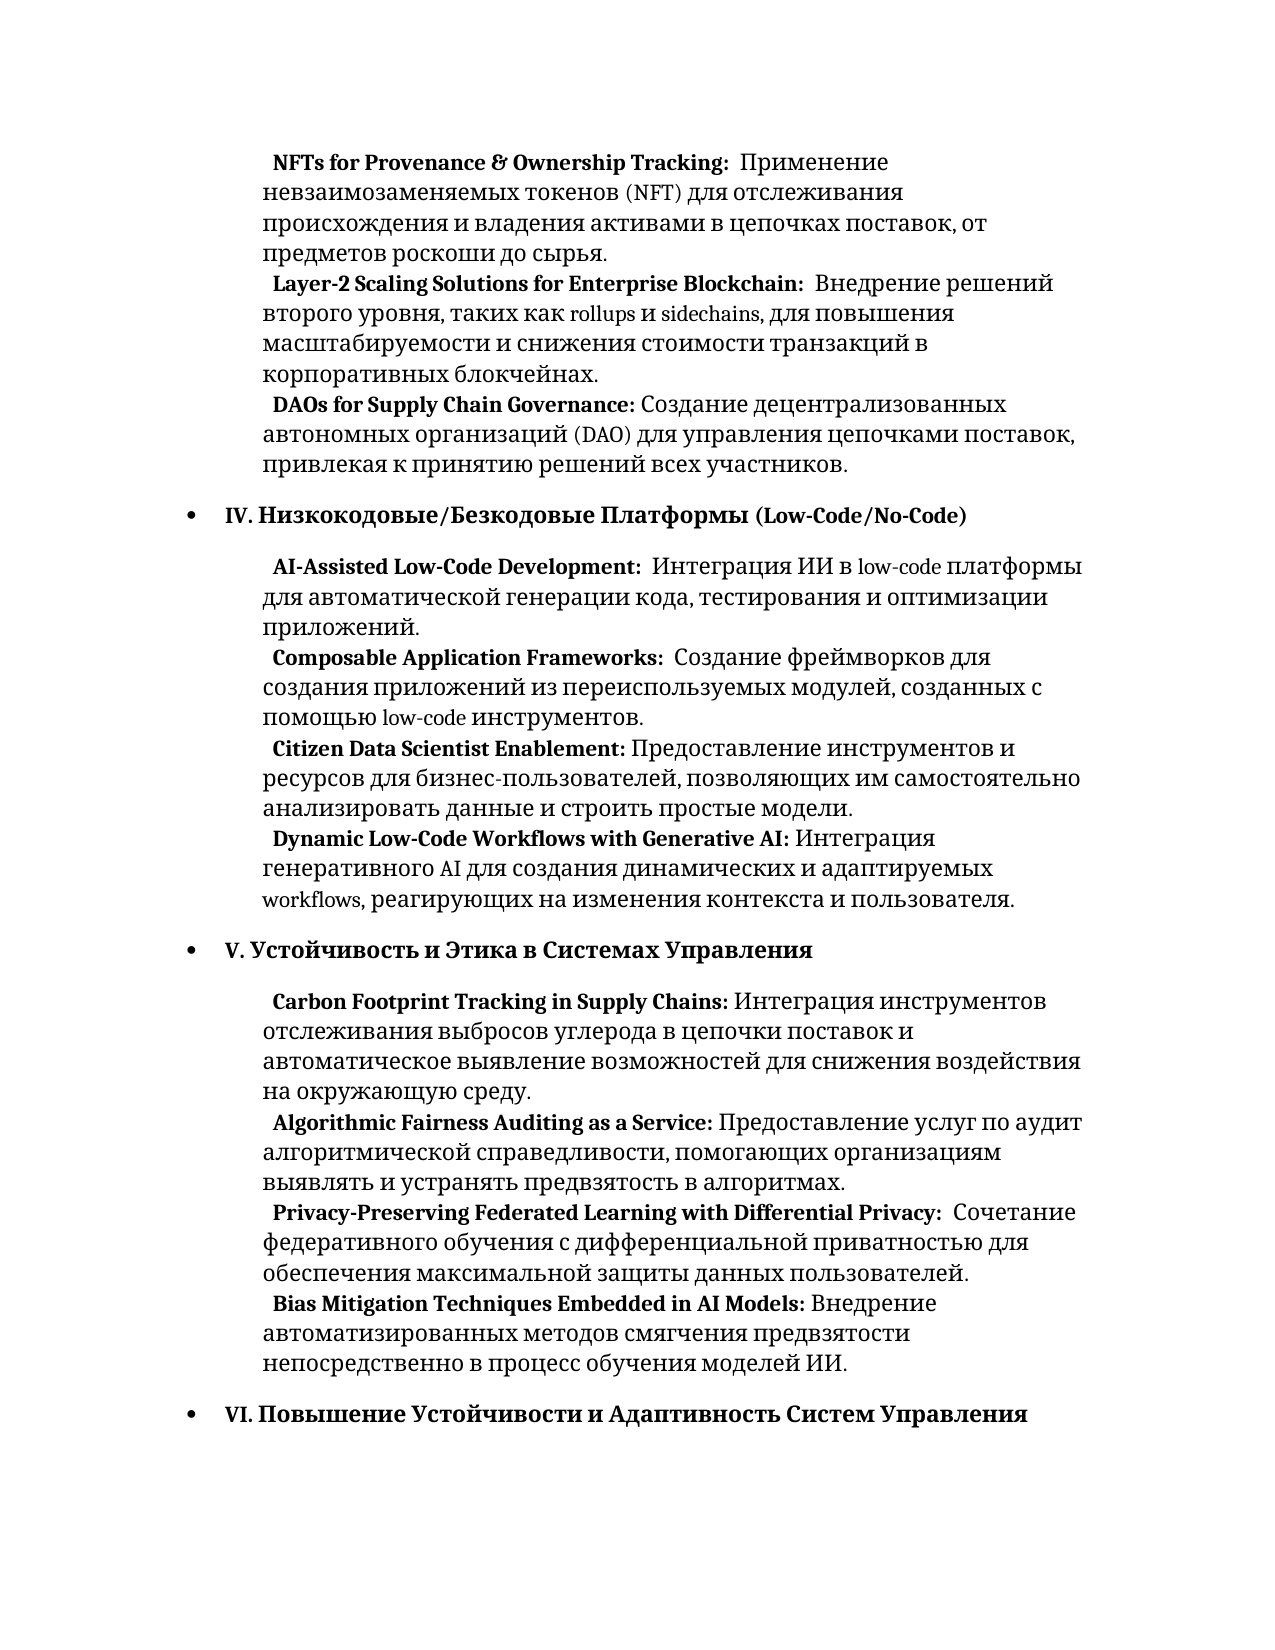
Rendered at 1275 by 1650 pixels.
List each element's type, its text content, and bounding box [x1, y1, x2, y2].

list Bias Mitigation Techniques Embedded in AI Models: Внедрение автоматизированных методов смягчения предвзятости непосредственно в процесс обучения моделей ИИ. [262, 1291, 1087, 1377]
list Carbon Footprint Tracking in Supply Chains: Интеграция инструментов отслеживания выбросов углерода в цепочки поставок и автоматическое выявление возможностей для снижения воздействия на окружающую среду. [262, 988, 1087, 1106]
list Dynamic Low-Code Workflows with Generative AI: Интеграция генеративного AI для создания динамических и адаптируемых workflows, реагирующих на изменения контекста и пользователя. [262, 826, 1087, 913]
list IV. Низкокодовые/Безкодовые Платформы (Low-Code/No-Code) [187, 503, 1087, 529]
list V. Устойчивость и Этика в Системах Управления [187, 937, 1087, 964]
list Layer-2 Scaling Solutions for Enterprise Blockchain: Внедрение решений второго уровня, таких как rollups и sidechains, для повышения масштабируемости и снижения стоимости транзакций в корпоративных блокчейнах. [262, 271, 1087, 388]
list VI. Повышение Устойчивости и Адаптивность Систем Управления [187, 1402, 1087, 1428]
list Privacy-Preserving Federated Learning with Differential Privacy: Сочетание федеративного обучения с дифференциальной приватностью для обеспечения максимальной защиты данных пользователей. [262, 1200, 1087, 1287]
list Citizen Data Scientist Enablement: Предоставление инструментов и ресурсов для бизнес-пользователей, позволяющих им самостоятельно анализировать данные и строить простые модели. [262, 735, 1087, 822]
list NFTs for Provenance & Ownership Tracking: Применение невзаимозаменяемых токенов (NFT) для отслеживания происхождения и владения активами в цепочках поставок, от предметов роскоши до сырья. [262, 150, 1087, 267]
list Algorithmic Fairness Auditing as a Service: Предоставление услуг по аудит алгоритмической справедливости, помогающих организациям выявлять и устранять предвзятость в алгоритмах. [262, 1109, 1087, 1196]
list DAOs for Supply Chain Governance: Создание децентрализованных автономных организаций (DAO) для управления цепочками поставок, привлекая к принятию решений всех участников. [262, 392, 1087, 478]
list AI-Assisted Low-Code Development: Интеграция ИИ в low-code платформы для автоматической генерации кода, тестирования и оптимизации приложений. [262, 554, 1087, 641]
list Composable Application Frameworks: Создание фреймворков для создания приложений из переиспользуемых модулей, созданных с помощью low-code инструментов. [262, 645, 1087, 732]
